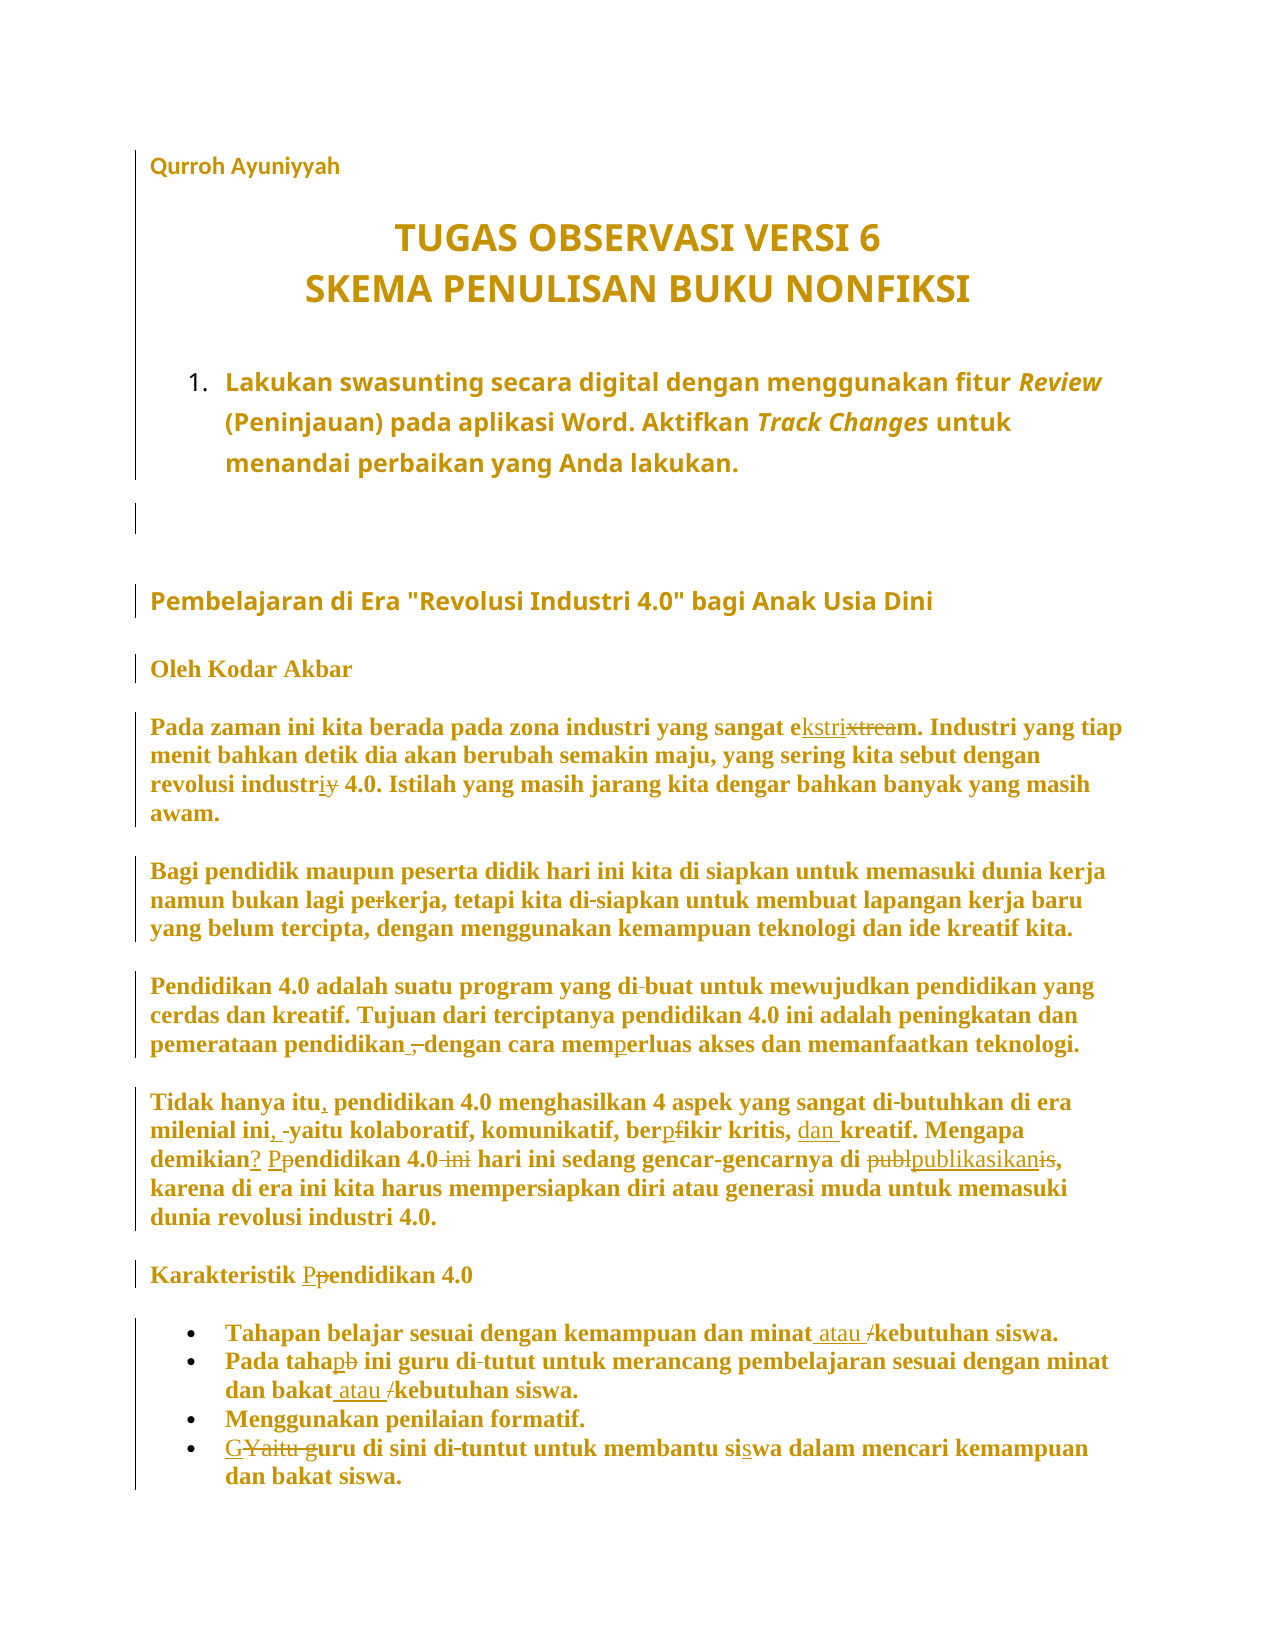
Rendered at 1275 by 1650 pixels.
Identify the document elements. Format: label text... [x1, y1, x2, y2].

text Tidak hanya itu pendidikan 4.0 menghasilkan 4 aspek yang sangat dibutuhkan di era milenial iniyaitu kolaboratif, komunikatif, berikir kritis, kreatif. Mengapa demikian endidikan 4.0 hari ini sedang gencar-gencarnya di , karena di era ini kita harus mempersiapkan diri atau generasi muda untuk memasuki dunia revolusi industri 4.0. [150, 1087, 1125, 1231]
list Tahapan belajar sesuai dengan kemampuan dan minatkebutuhan siswa. [187, 1318, 1125, 1346]
subtitle Pembelajaran di Era "Revolusi Industri 4.0" bagi Anak Usia Dini [150, 584, 1125, 618]
list Lakukan swasunting secara digital dengan menggunakan fitur Review (Peninjauan) pada aplikasi Word. Aktifkan Track Changes untuk menandai perbaikan yang Anda lakukan. [187, 364, 1125, 480]
text Bagi pendidik maupun peserta didik hari ini kita di siapkan untuk memasuki dunia kerja namun bukan lagi pekerja, tetapi kita disiapkan untuk membuat lapangan kerja baru yang belum tercipta, dengan menggunakan kemampuan teknologi dan ide kreatif kita. [150, 856, 1125, 942]
text Qurroh Ayuniyyah [150, 150, 1125, 181]
list uru di sini dituntut untuk membantu siwa dalam mencari kemampuan dan bakat siswa. [187, 1433, 1125, 1490]
list Menggunakan penilaian formatif. [187, 1404, 1125, 1433]
text Pada zaman ini kita berada pada zona industri yang sangat em. Industri yang tiap menit bahkan detik dia akan berubah semakin maju, yang sering kita sebut dengan revolusi industr 4.0. Istilah yang masih jarang kita dengar bahkan banyak yang masih awam. [150, 712, 1125, 827]
list Pada taha ini guru ditutut untuk merancang pembelajaran sesuai dengan minat dan bakatkebutuhan siswa. [187, 1346, 1125, 1404]
text Karakteristik endidikan 4.0 [150, 1260, 1125, 1288]
text Pendidikan 4.0 adalah suatu program yang dibuat untuk mewujudkan pendidikan yang cerdas dan kreatif. Tujuan dari terciptanya pendidikan 4.0 ini adalah peningkatan dan pemerataan pendidikandengan cara memerluas akses dan memanfaatkan teknologi. [150, 971, 1125, 1058]
text TUGAS OBSERVASI VERSI 6 [150, 211, 1125, 262]
text SKEMA PENULISAN BUKU NONFIKSI [150, 262, 1125, 313]
text Oleh Kodar Akbar [150, 654, 1125, 683]
